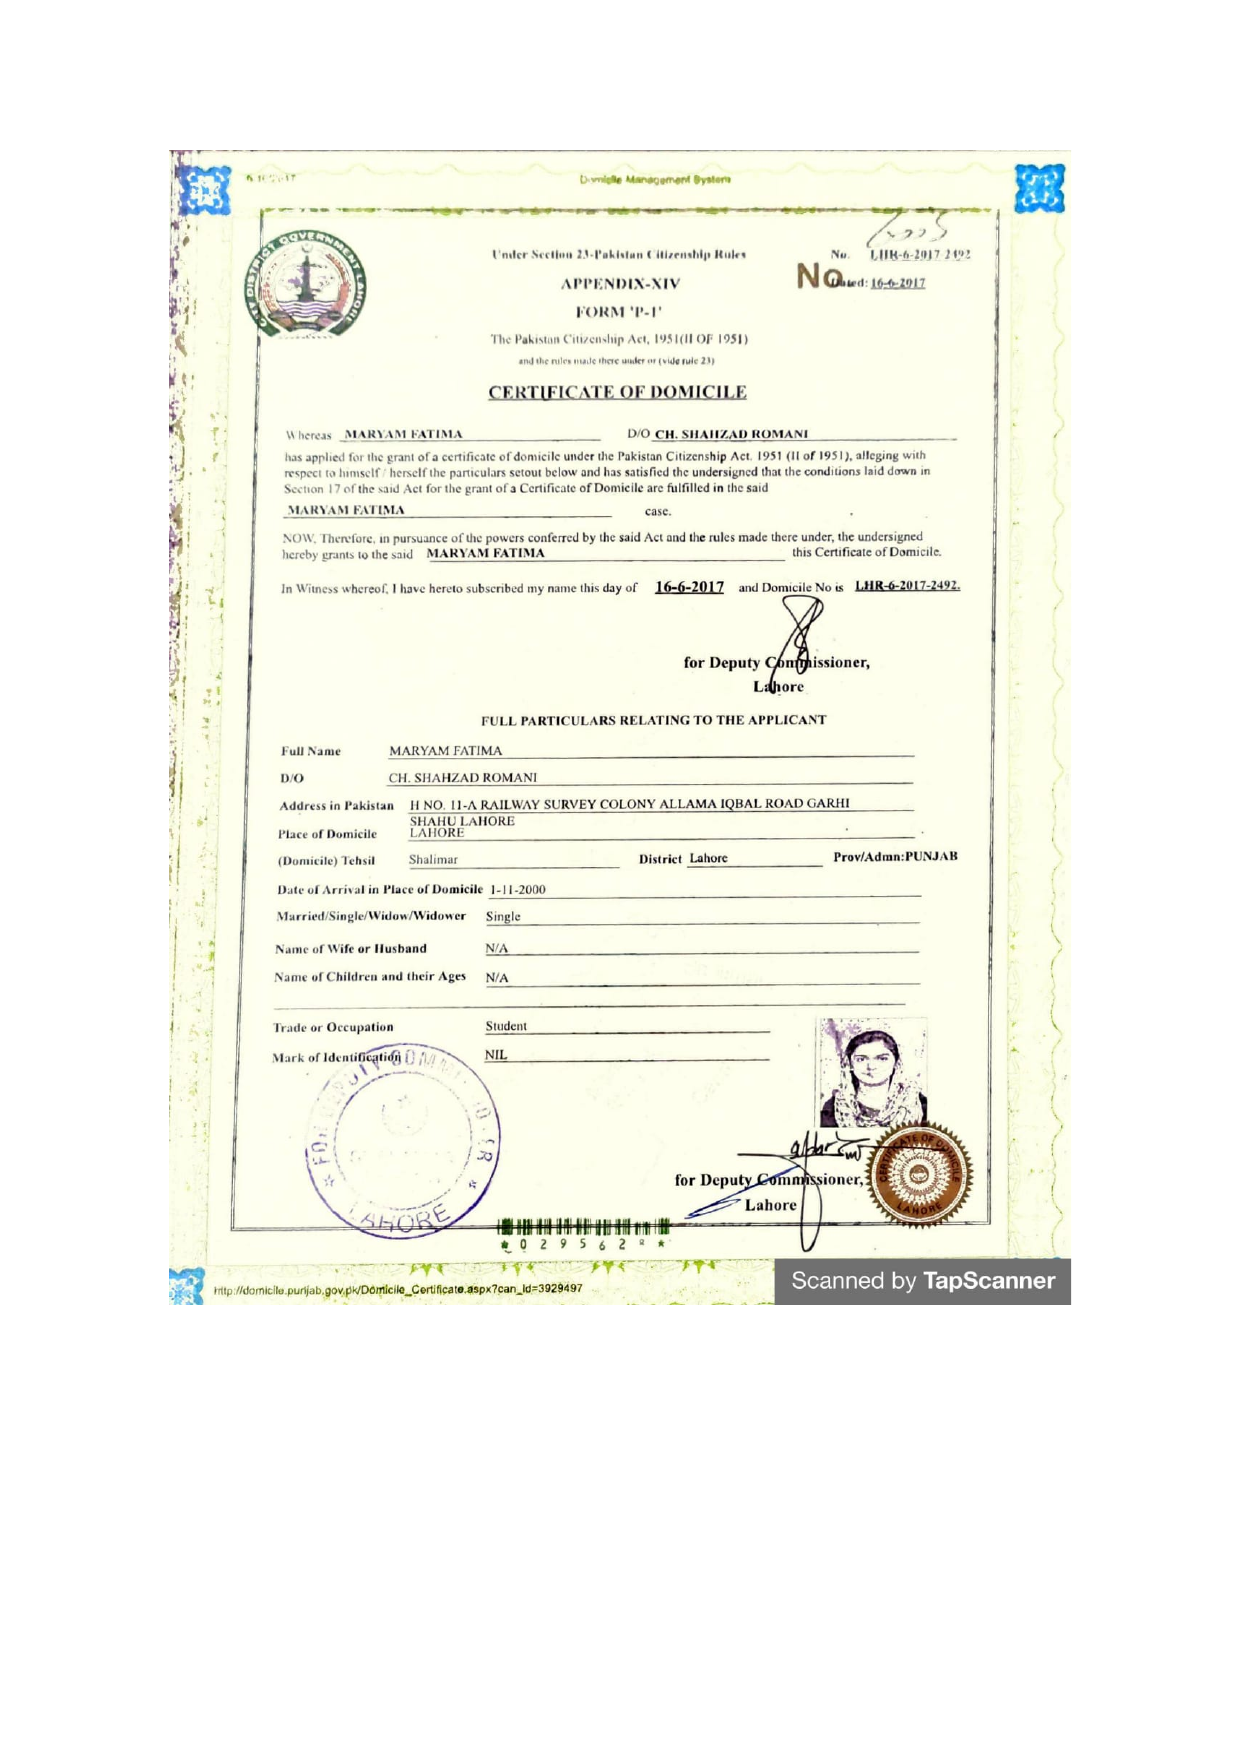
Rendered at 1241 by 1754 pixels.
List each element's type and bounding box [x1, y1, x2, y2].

picture [169, 150, 1072, 1305]
